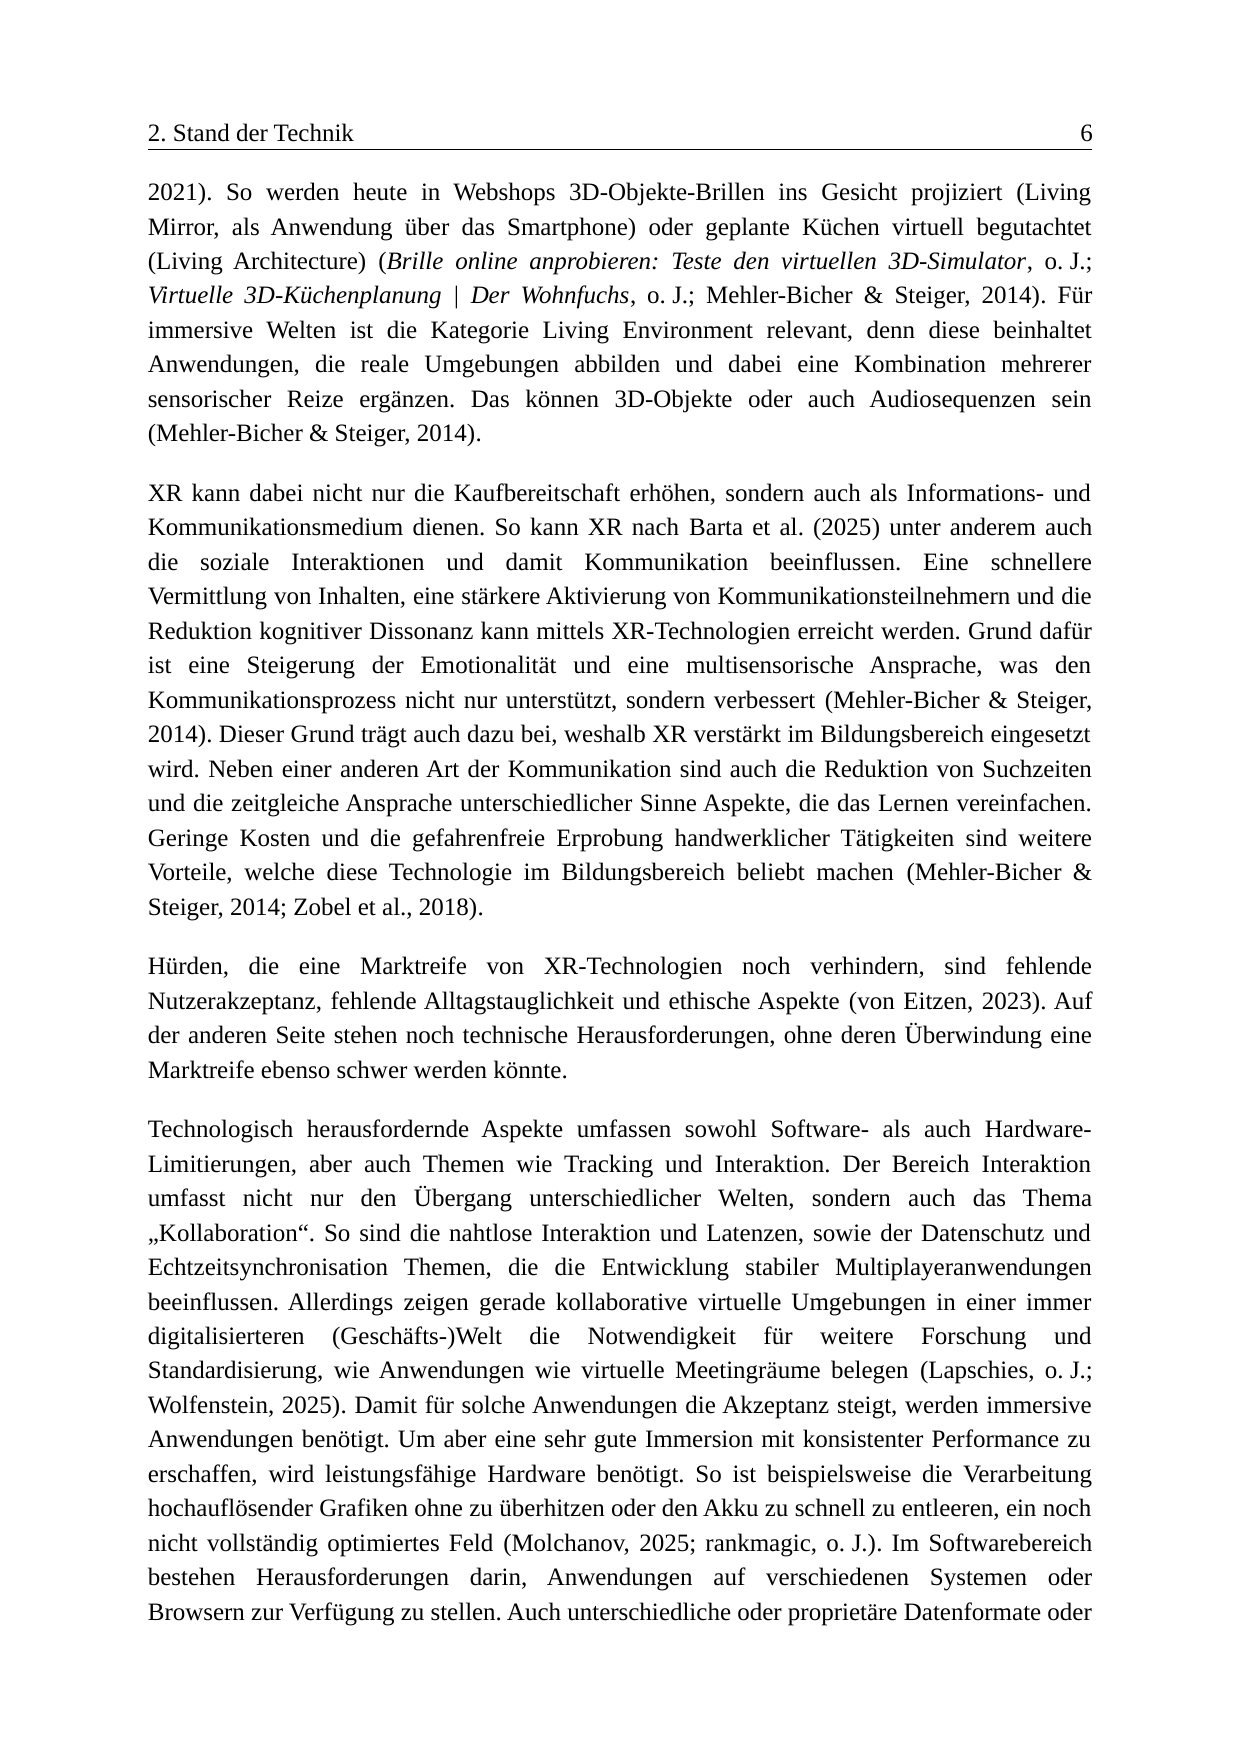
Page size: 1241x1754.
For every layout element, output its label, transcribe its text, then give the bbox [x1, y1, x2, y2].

list XR kann dabei nicht nur die Kaufbereitschaft erhöhen, sondern auch als Informations- und Kommunikationsmedium dienen. So kann XR nach Barta et al. (2025) unter anderem auch die soziale Interaktionen und damit Kommunikation beeinflussen. Eine schnellere Vermittlung von Inhalten, eine stärkere Aktivierung von Kommunikationsteilnehmern und die Reduktion kognitiver Dissonanz kann mittels XR-Technologien erreicht werden. Grund dafür ist eine Steigerung der Emotionalität und eine multisensorische Ansprache, was den Kommunikationsprozess nicht nur unterstützt, sondern verbessert (Mehler-Bicher & Steiger, 2014). Dieser Grund trägt auch dazu bei, weshalb XR verstärkt im Bildungsbereich eingesetzt wird. Neben einer anderen Art der Kommunikation sind auch die Reduktion von Suchzeiten und die zeitgleiche Ansprache unterschiedlicher Sinne Aspekte, die das Lernen vereinfachen. Geringe Kosten und die gefahrenfreie Erprobung handwerklicher Tätigkeiten sind weitere Vorteile, welche diese Technologie im Bildungsbereich beliebt machen (Mehler-Bicher & Steiger, 2014; Zobel et al., 2018). [148, 478, 1092, 921]
list Hürden, die eine Marktreife von XR-Technologien noch verhindern, sind fehlende Nutzerakzeptanz, fehlende Alltagstauglichkeit und ethische Aspekte (von Eitzen, 2023). Auf der anderen Seite stehen noch technische Herausforderungen, ohne deren Überwindung eine Marktreife ebenso schwer werden könnte. [148, 951, 1092, 1083]
